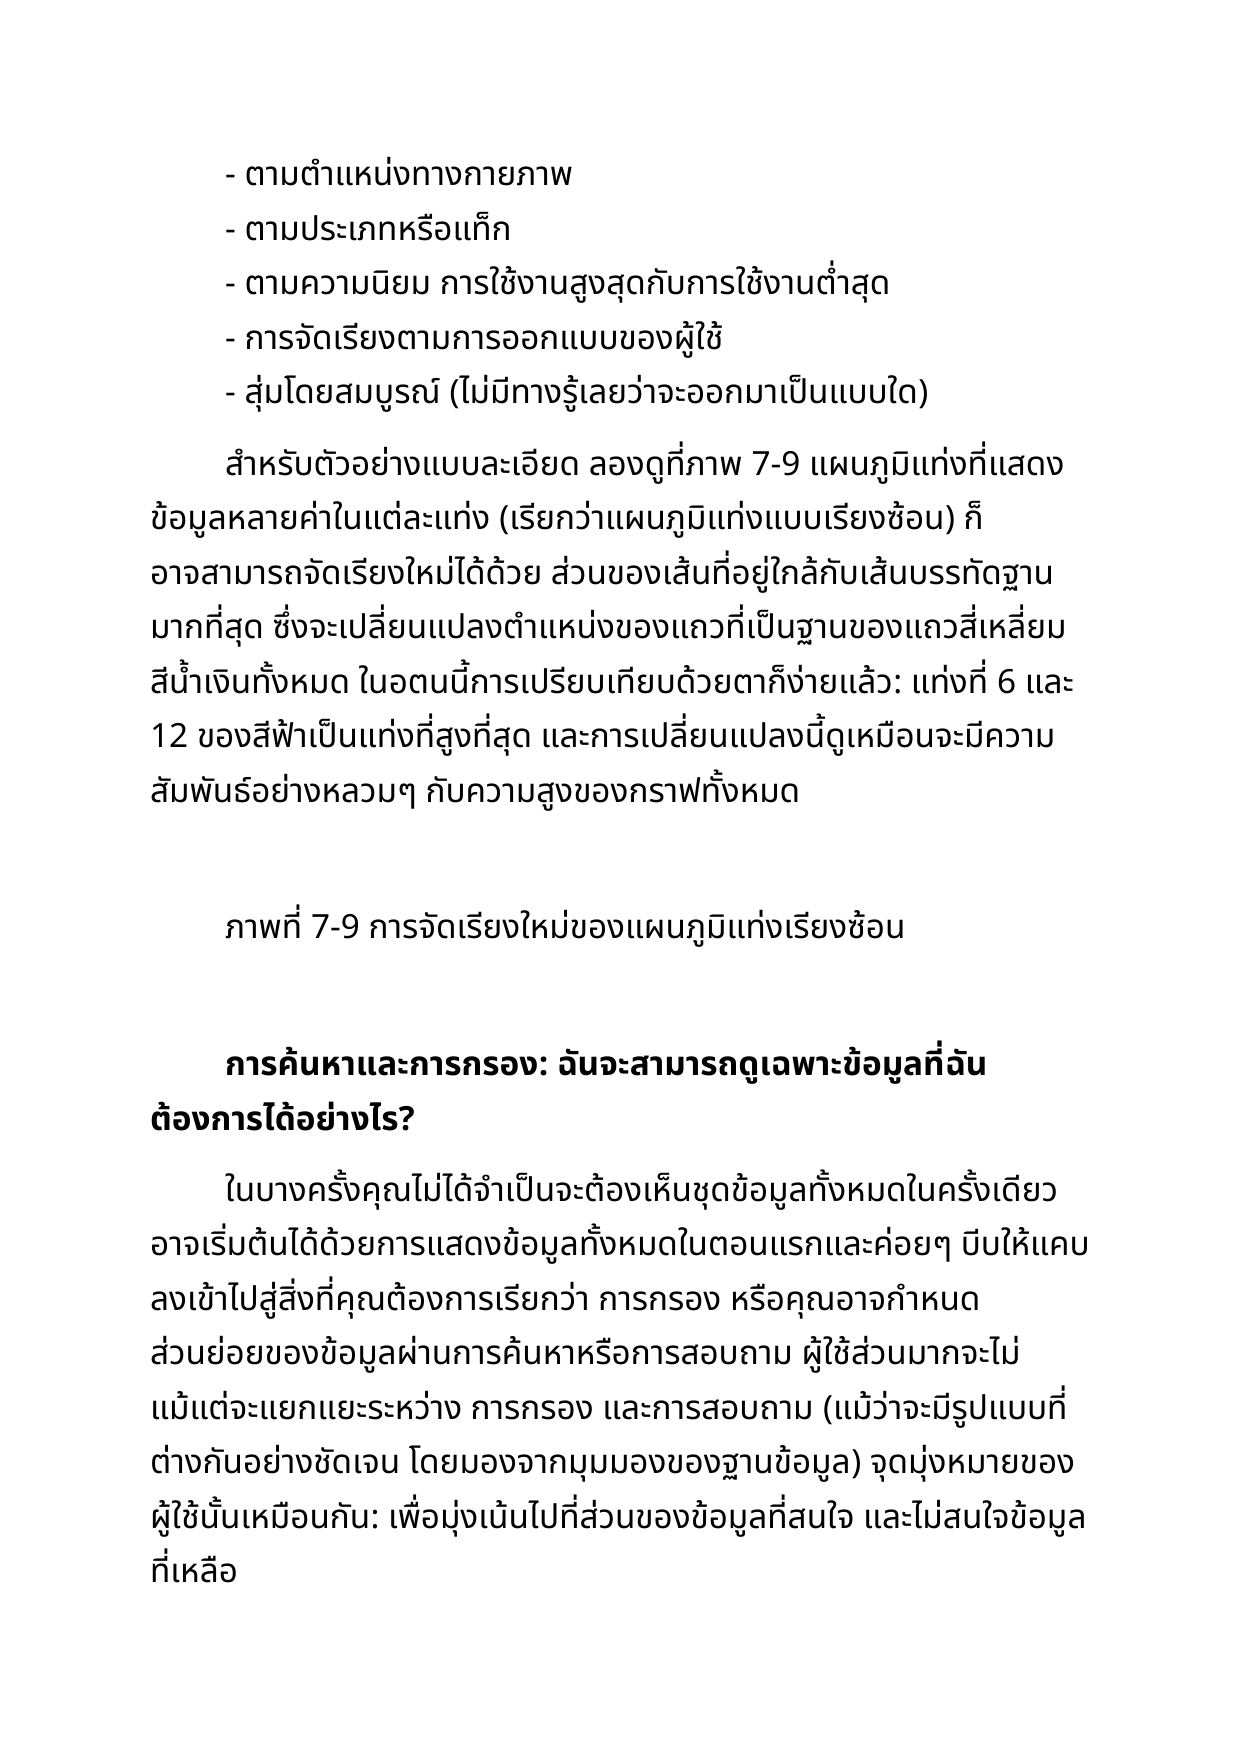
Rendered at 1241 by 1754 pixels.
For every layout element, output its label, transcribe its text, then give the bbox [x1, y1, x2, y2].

text สำหรับตัวอย่างแบบละเอียด ลองดูที่ภาพ 7-9 แผนภูมิแท่งที่แสดงข้อมูลหลายค่าในแต่ละแท่ง (เรียกว่าแผนภูมิแท่งแบบเรียงซ้อน) ก็อาจสามารถจัดเรียงใหม่ได้ด้วย ส่วนของเส้นที่อยู่ใกล้กับเส้นบรรทัดฐานมากที่สุด ซึ่งจะเปลี่ยนแปลงตำแหน่งของแถวที่เป็นฐานของแถวสี่เหลี่ยมสีน้ำเงินทั้งหมด ในอตนนี้การเปรียบเทียบด้วยตาก็ง่ายแล้ว: แท่งที่ 6 และ 12 ของสีฟ้าเป็นแท่งที่สูงที่สุด และการเปลี่ยนแปลงนี้ดูเหมือนจะมีความสัมพันธ์อย่างหลวมๆ กับความสูงของกราฟทั้งหมด [150, 439, 1090, 817]
text การค้นหาและการกรอง: ฉันจะสามารถดูเฉพาะข้อมูลที่ฉันต้องการได้อย่างไร? [150, 1040, 1090, 1145]
text ในบางครั้งคุณไม่ได้จำเป็นจะต้องเห็นชุดข้อมูลทั้งหมดในครั้งเดียว อาจเริ่มต้นได้ด้วยการแสดงข้อมูลทั้งหมดในตอนแรกและค่อยๆ บีบให้แคบลงเข้าไปสู่สิ่งที่คุณต้องการเรียกว่า การกรอง หรือคุณอาจกำหนด ส่วนย่อยของข้อมูลผ่านการค้นหาหรือการสอบถาม ผู้ใช้ส่วนมากจะไม่แม้แต่จะแยกแยะระหว่าง การกรอง และการสอบถาม (แม้ว่าจะมีรูปแบบที่ต่างกันอย่างชัดเจน โดยมองจากมุมมองของฐานข้อมูล) จุดมุ่งหมายของผู้ใช้นั้นเหมือนกัน: เพื่อมุ่งเน้นไปที่ส่วนของข้อมูลที่สนใจ และไม่สนใจข้อมูลที่เหลือ [150, 1166, 1090, 1598]
text ภาพที่ 7-9 การจัดเรียงใหม่ของแผนภูมิแท่งเรียงซ้อน [150, 903, 1090, 954]
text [150, 150, 1090, 419]
